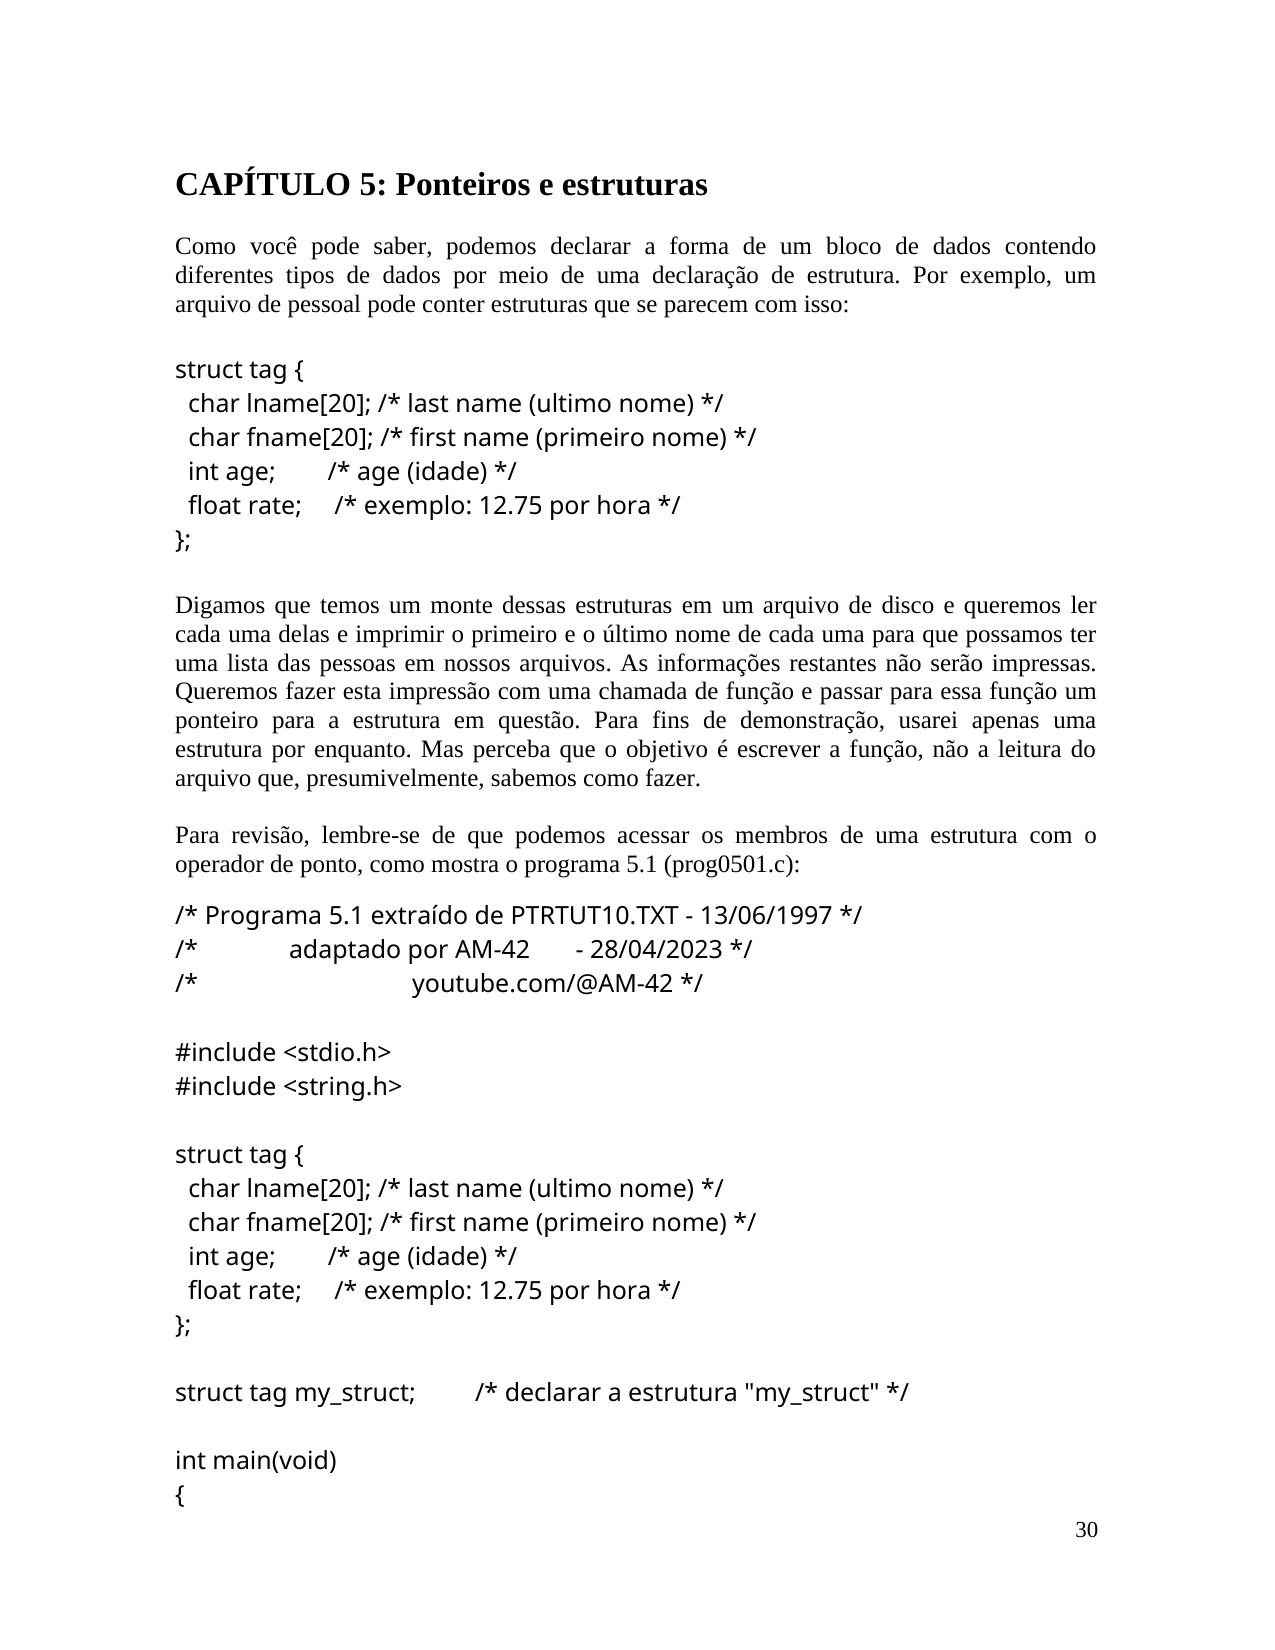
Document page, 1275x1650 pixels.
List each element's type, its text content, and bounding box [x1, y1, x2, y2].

text char lname[20]; /* last name (ultimo nome) */ [175, 1171, 1098, 1204]
subtitle CAPÍTULO 5: Ponteiros e estruturas [175, 164, 1098, 202]
text struct tag my_struct; /* declarar a estrutura "my_struct" */ [175, 1375, 1098, 1409]
text char lname[20]; /* last name (ultimo nome) */ [175, 386, 1098, 420]
text char fname[20]; /* first name (primeiro nome) */ [175, 1204, 1098, 1239]
text /* adaptado por AM-42 - 28/04/2023 */ [175, 932, 1098, 966]
text { [175, 1477, 1098, 1511]
text }; [175, 522, 1098, 556]
text Digamos que temos um monte dessas estruturas em um arquivo de disco e queremos ler cada uma delas e imprimir o primeiro e o último nome de cada uma para que possamos ter uma lista das pessoas em nossos arquivos. As informações restantes não serão impressas. Queremos fazer esta impressão com uma chamada de função e passar para essa função um ponteiro para a estrutura em questão. Para fins de demonstração, usarei apenas uma estrutura por enquanto. Mas perceba que o objetivo é escrever a função, não a leitura do arquivo que, presumivelmente, sabemos como fazer. [175, 590, 1098, 791]
text float rate; /* exemplo: 12.75 por hora */ [175, 1273, 1098, 1307]
text struct tag { [175, 1136, 1098, 1171]
text char fname[20]; /* first name (primeiro nome) */ [175, 420, 1098, 454]
text Para revisão, lembre-se de que podemos acessar os membros de uma estrutura com o operador de ponto, como mostra o programa 5.1 (prog0501.c): [175, 820, 1098, 878]
text #include <stdio.h> [175, 1034, 1098, 1068]
text /* youtube.com/@AM-42 */ [175, 966, 1098, 1000]
text int main(void) [175, 1443, 1098, 1477]
text Como você pode saber, podemos declarar a forma de um bloco de dados contendo diferentes tipos de dados por meio de uma declaração de estrutura. Por exemplo, um arquivo de pessoal pode conter estruturas que se parecem com isso: [175, 231, 1098, 318]
text }; [175, 1307, 1098, 1341]
text int age; /* age (idade) */ [175, 1239, 1098, 1273]
text int age; /* age (idade) */ [175, 454, 1098, 488]
text struct tag { [175, 352, 1098, 386]
text /* Programa 5.1 extraído de PTRTUT10.TXT - 13/06/1997 */ [175, 898, 1098, 932]
text #include <string.h> [175, 1068, 1098, 1102]
text float rate; /* exemplo: 12.75 por hora */ [175, 488, 1098, 522]
